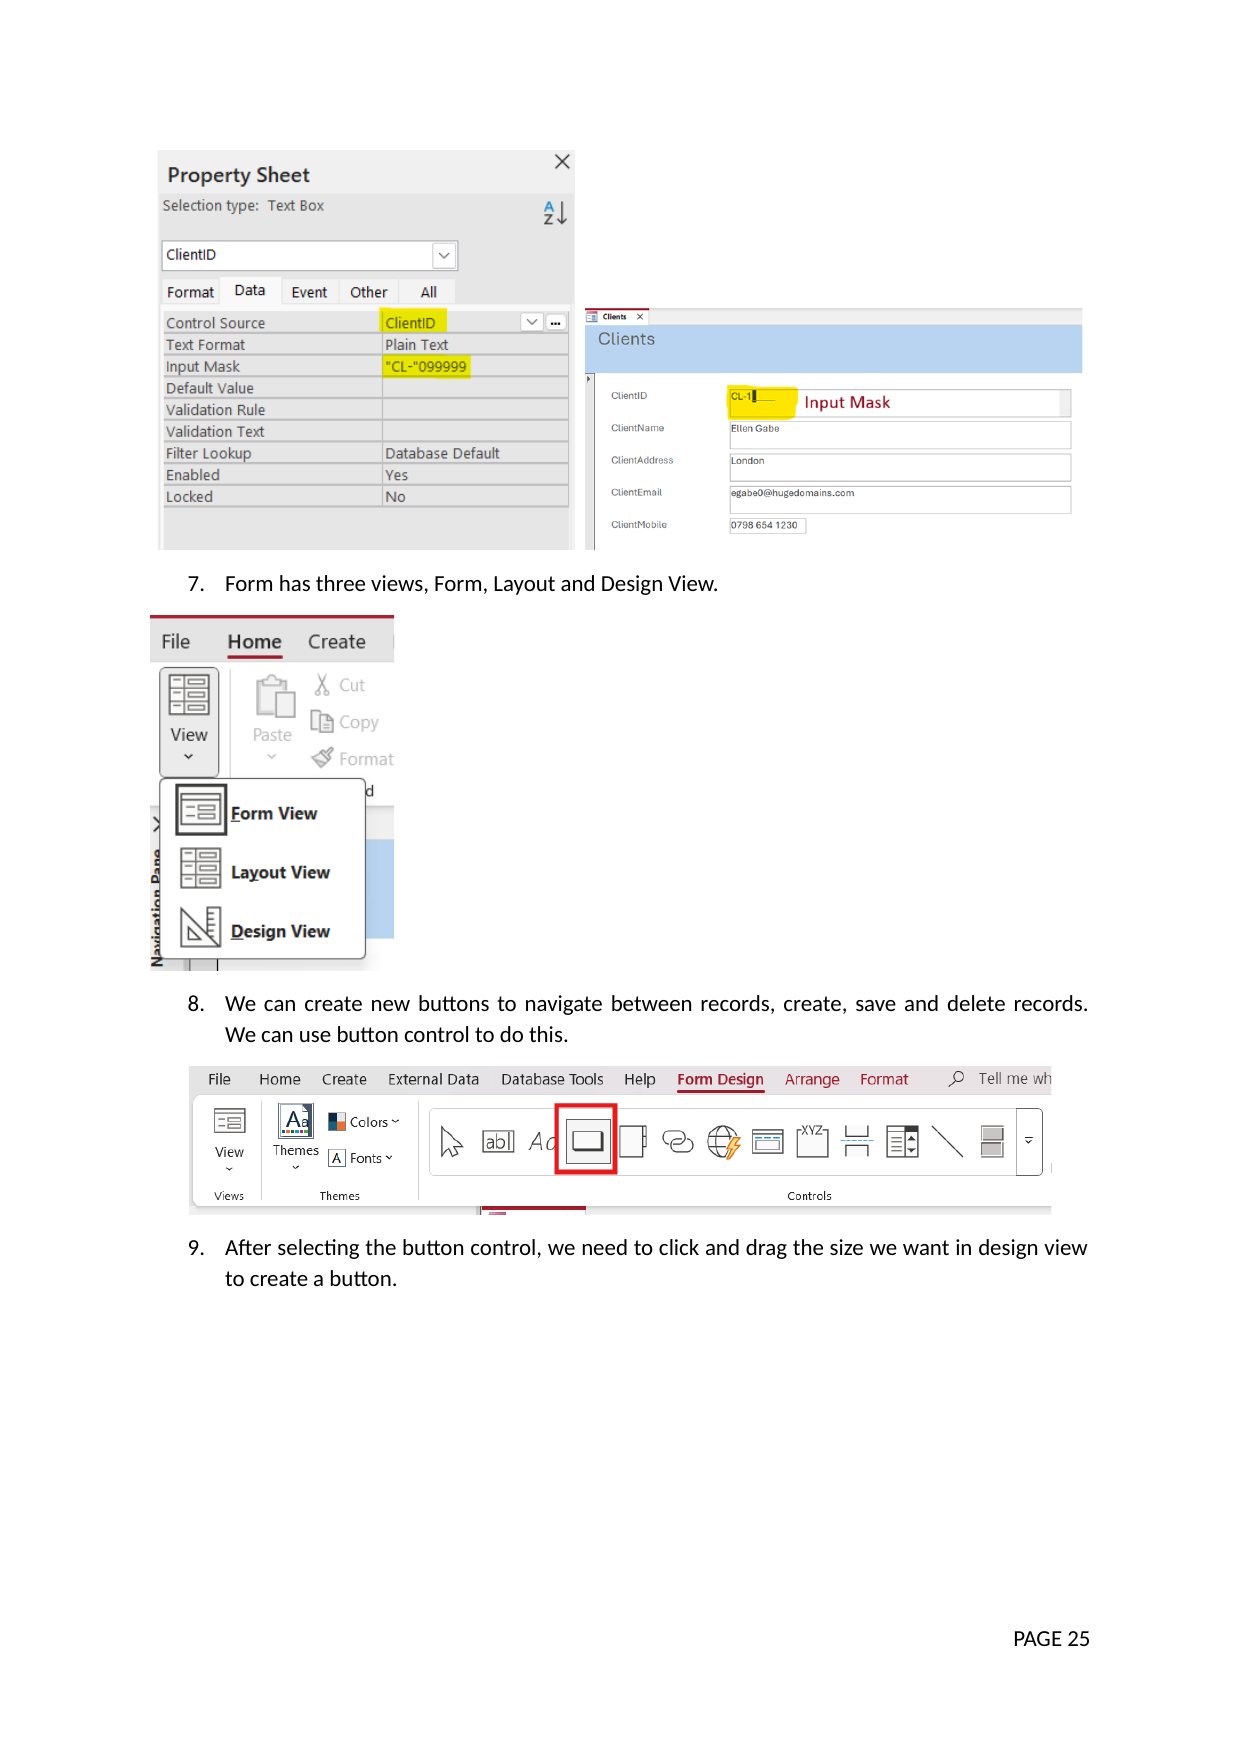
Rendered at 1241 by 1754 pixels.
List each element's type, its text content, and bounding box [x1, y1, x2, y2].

list We can create new buttons to navigate between records, create, save and delete records. We can use button control to do this. [187, 989, 1090, 1048]
list Form has three views, Form, Layout and Design View. [187, 569, 1090, 597]
picture [150, 615, 395, 971]
picture [188, 1066, 1052, 1215]
list After selecting the button control, we need to click and drag the size we want in design view to create a button. [187, 1233, 1090, 1292]
picture [585, 306, 1083, 550]
picture [157, 150, 575, 550]
